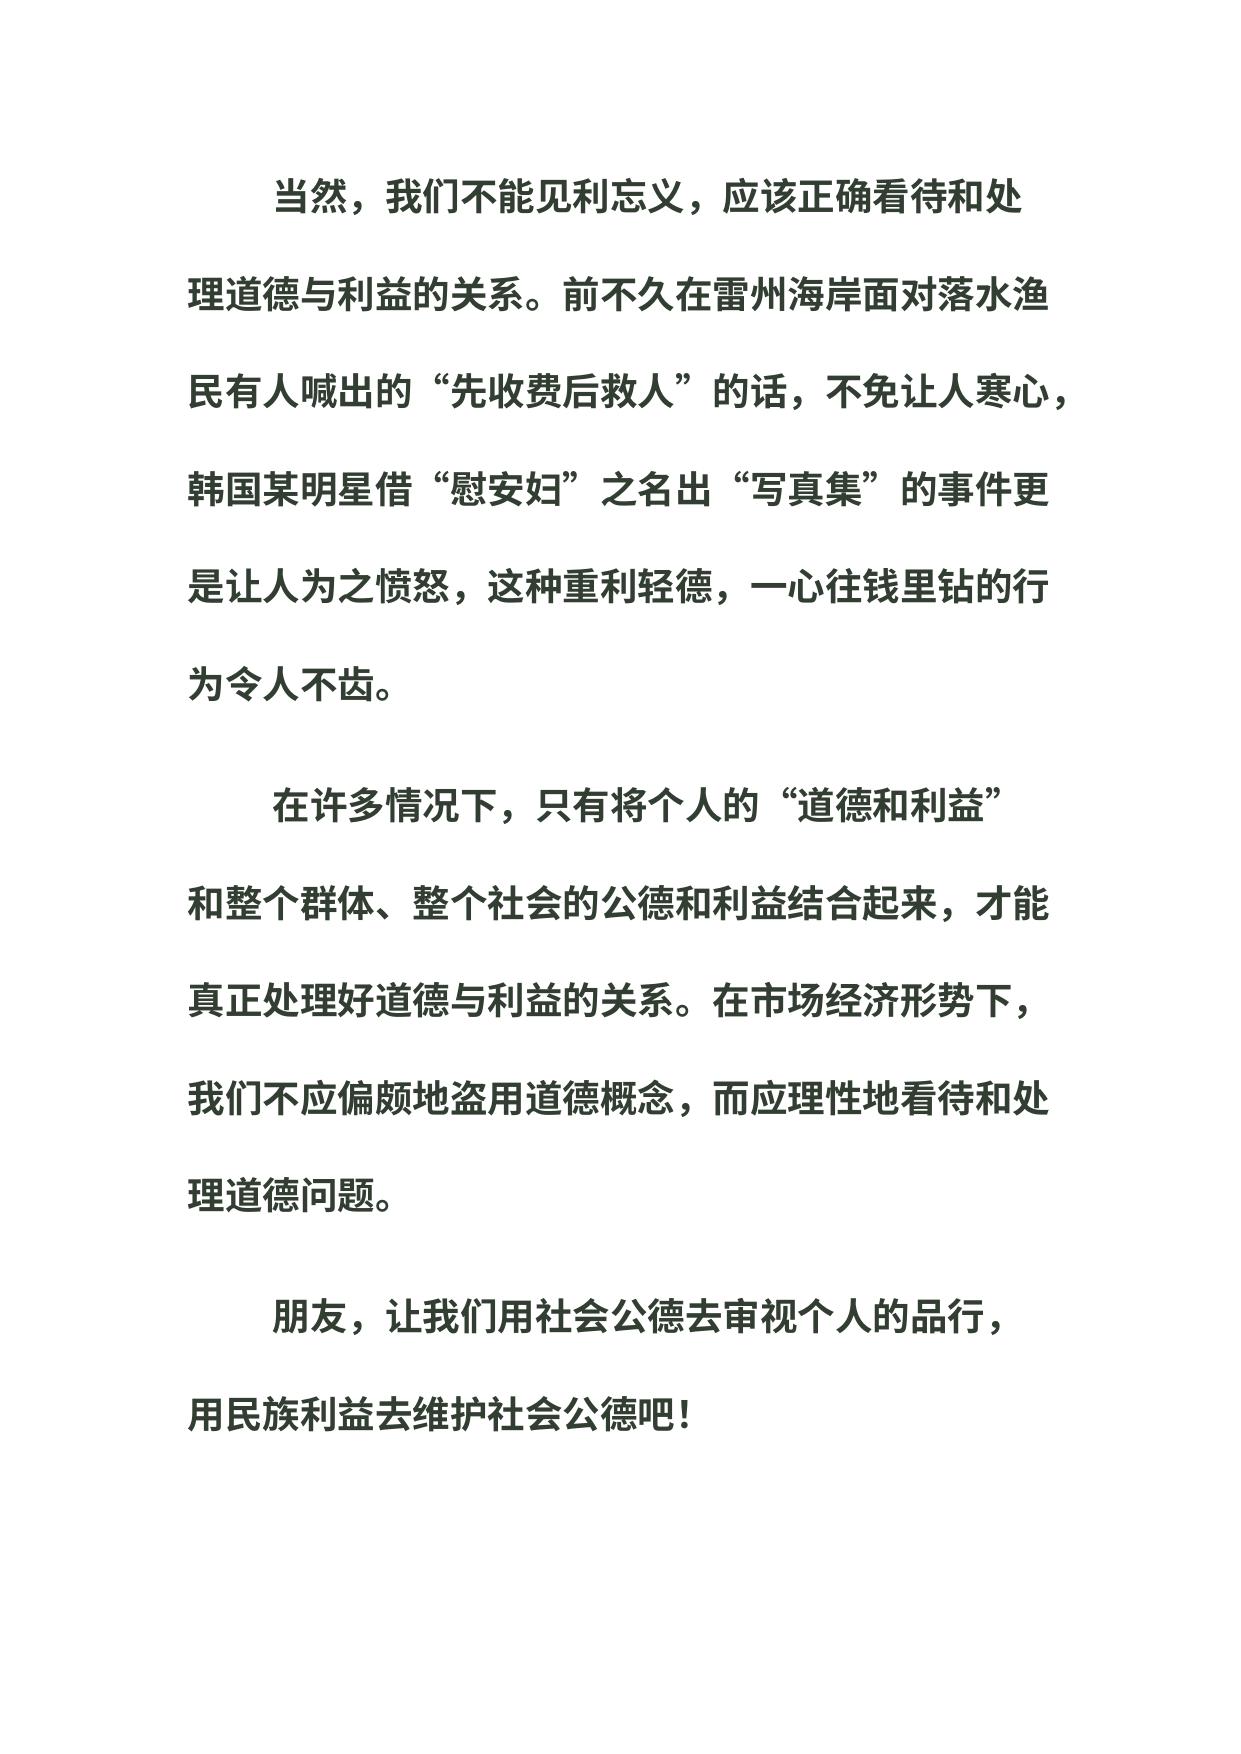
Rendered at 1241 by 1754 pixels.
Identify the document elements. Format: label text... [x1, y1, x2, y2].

text 当然，我们不能见利忘义，应该正确看待和处理道德与利益的关系。前不久在雷州海岸面对落水渔民有人喊出的“先收费后救人”的话，不免让人寒心，韩国某明星借“慰安妇”之名出“写真集”的事件更是让人为之愤怒，这种重利轻德，一心往钱里钻的行为令人不齿。 [187, 162, 1053, 714]
text 朋友，让我们用社会公德去审视个人的品行，用民族利益去维护社会公德吧！ [187, 1282, 1053, 1444]
text 在许多情况下，只有将个人的“道德和利益”和整个群体、整个社会的公德和利益结合起来，才能真正处理好道德与利益的关系。在市场经济形势下，我们不应偏颇地盗用道德概念，而应理性地看待和处理道德问题。 [187, 771, 1053, 1226]
